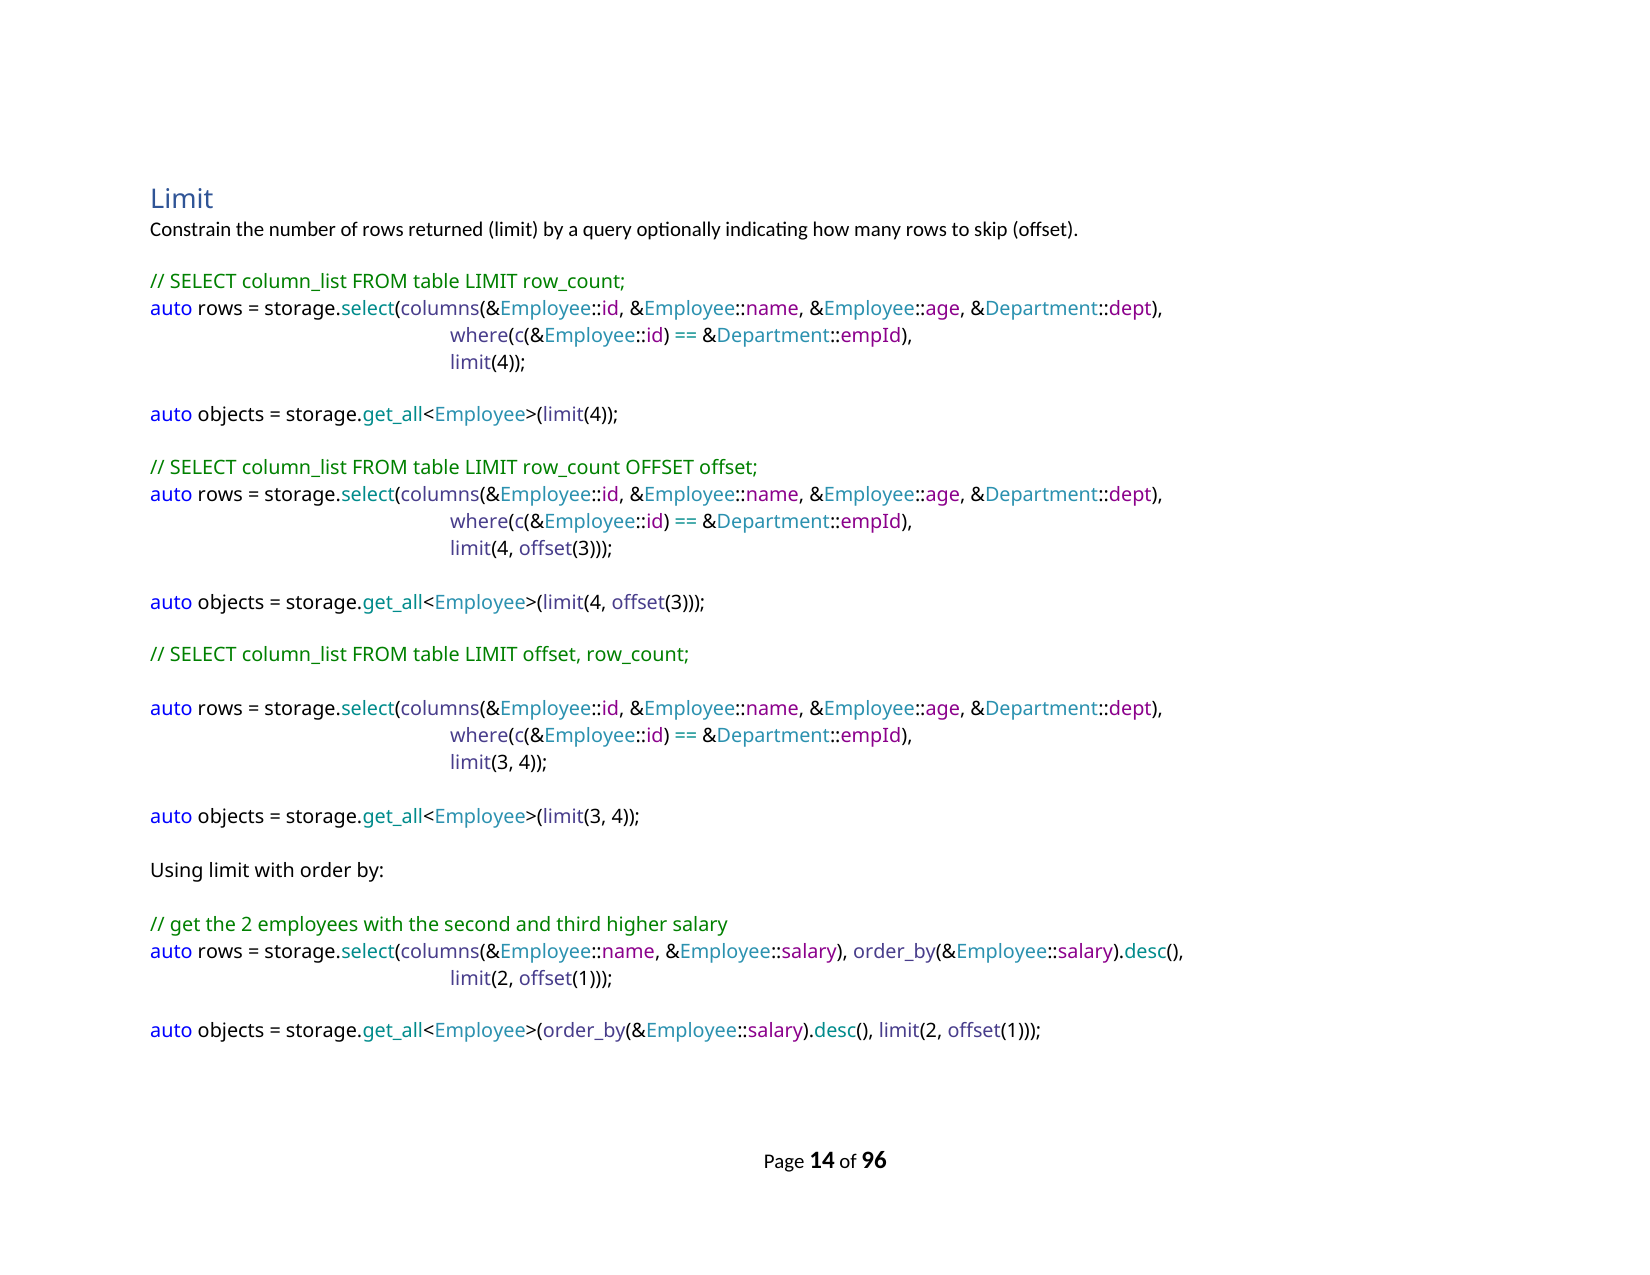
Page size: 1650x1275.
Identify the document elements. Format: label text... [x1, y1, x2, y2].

text // SELECT column_list FROM table LIMIT offset, row_count; [150, 640, 1500, 667]
text auto objects = storage.get_all<Employee>(limit(4)); [150, 401, 1500, 428]
text where(c(&Employee::id) == &Department::empId), [375, 721, 1500, 748]
text auto objects = storage.get_all<Employee>(limit(4, offset(3))); [150, 588, 1500, 615]
text Constrain the number of rows returned (limit) by a query optionally indicating how many rows to skip (offset). [150, 216, 1500, 242]
text auto rows = storage.select(columns(&Employee::name, &Employee::salary), order_by(&Employee::salary).desc(), [150, 937, 1500, 964]
text limit(4, offset(3))); [375, 534, 1500, 561]
text // SELECT column_list FROM table LIMIT row_count; [150, 267, 1500, 294]
text // get the 2 employees with the second and third higher salary [150, 910, 1500, 937]
text auto rows = storage.select(columns(&Employee::id, &Employee::name, &Employee::age, &Department::dept), [150, 294, 1500, 321]
text auto rows = storage.select(columns(&Employee::id, &Employee::name, &Employee::age, &Department::dept), [150, 480, 1500, 507]
text // SELECT column_list FROM table LIMIT row_count OFFSET offset; [150, 453, 1500, 480]
text where(c(&Employee::id) == &Department::empId), [375, 321, 1500, 348]
text auto objects = storage.get_all<Employee>(limit(3, 4)); [150, 802, 1500, 829]
text limit(2, offset(1))); [375, 964, 1500, 991]
subtitle Limit [150, 179, 1500, 216]
text Using limit with order by: [150, 856, 1500, 883]
text auto rows = storage.select(columns(&Employee::id, &Employee::name, &Employee::age, &Department::dept), [150, 694, 1500, 721]
text auto objects = storage.get_all<Employee>(order_by(&Employee::salary).desc(), limit(2, offset(1))); [150, 1016, 1500, 1043]
text limit(3, 4)); [375, 748, 1500, 775]
text limit(4)); [375, 348, 1500, 375]
text where(c(&Employee::id) == &Department::empId), [375, 507, 1500, 534]
